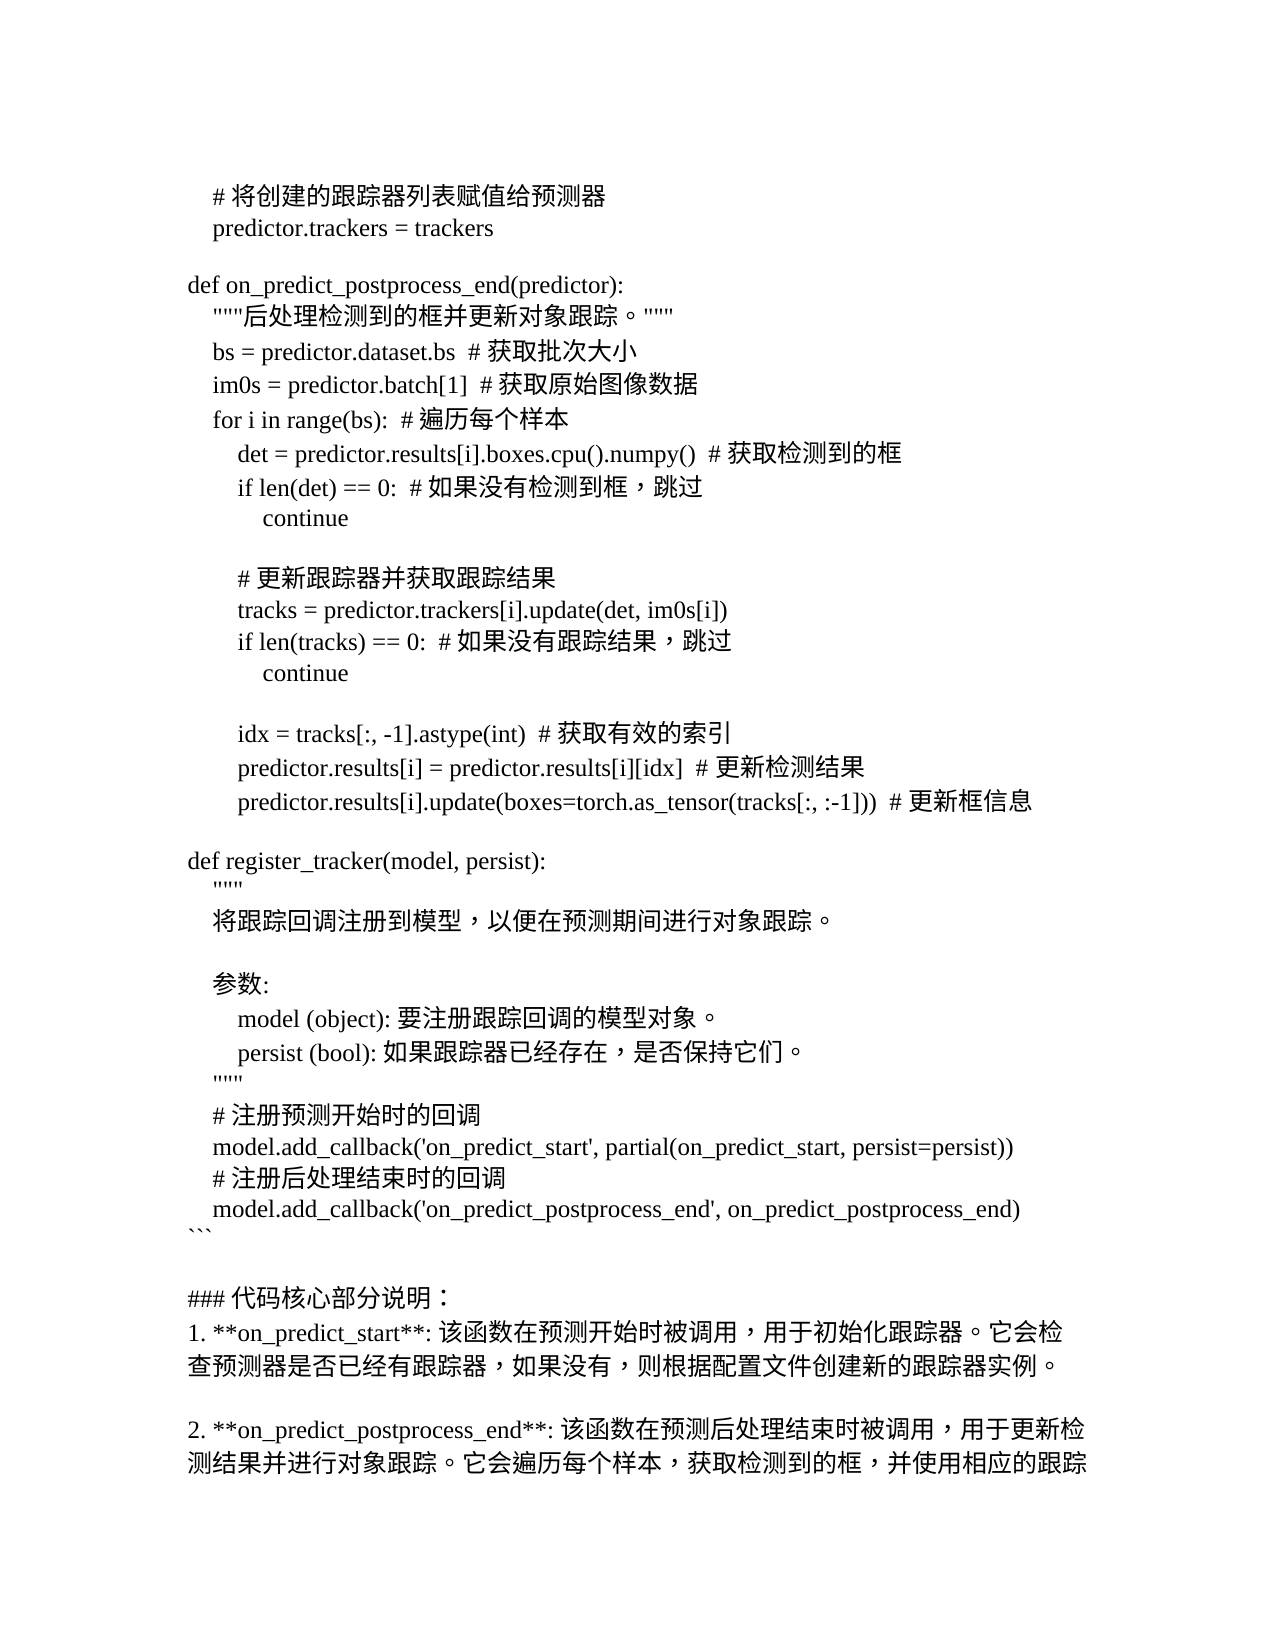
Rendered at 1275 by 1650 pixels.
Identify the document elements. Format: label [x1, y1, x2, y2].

text [187, 150, 1087, 1480]
